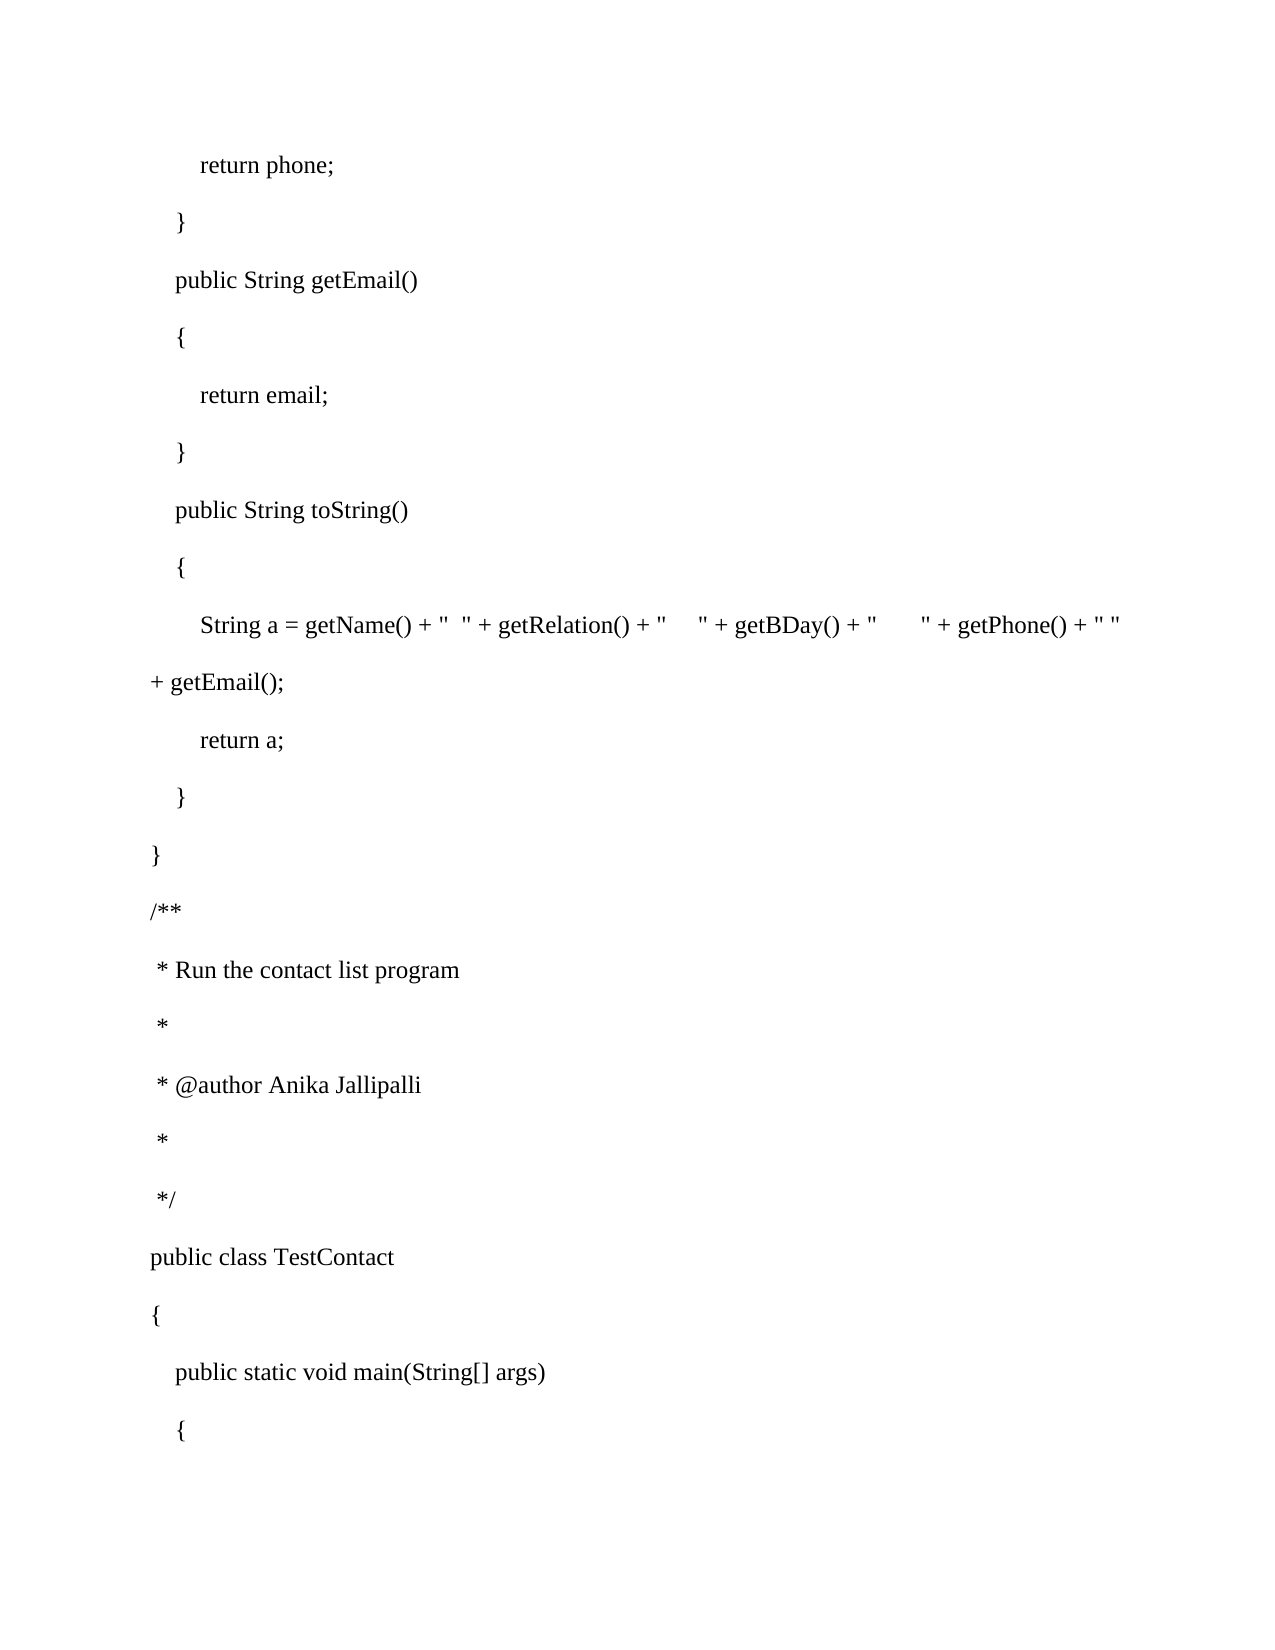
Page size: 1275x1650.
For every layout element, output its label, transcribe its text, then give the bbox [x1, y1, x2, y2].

text } [150, 782, 1125, 811]
text public String getEmail() [150, 265, 1125, 294]
text return a; [150, 725, 1125, 754]
text } [150, 437, 1125, 466]
text { [150, 1415, 1125, 1444]
text public class TestContact [150, 1242, 1125, 1271]
text * [150, 1012, 1125, 1041]
text public static void main(String[] args) [150, 1357, 1125, 1386]
text * Run the contact list program [150, 955, 1125, 984]
text return phone; [150, 150, 1125, 179]
text public String toString() [150, 495, 1125, 524]
text } [150, 207, 1125, 236]
text * [150, 1127, 1125, 1156]
text { [150, 1300, 1125, 1329]
text { [150, 322, 1125, 351]
text String a = getName() + " " + getRelation() + " " + getBDay() + " " + getPhone() + " " + getEmail(); [150, 610, 1125, 696]
text } [150, 840, 1125, 869]
text * @author Anika Jallipalli [150, 1070, 1125, 1099]
text { [150, 552, 1125, 581]
text /** [150, 897, 1125, 926]
text */ [150, 1185, 1125, 1214]
text return email; [150, 380, 1125, 409]
